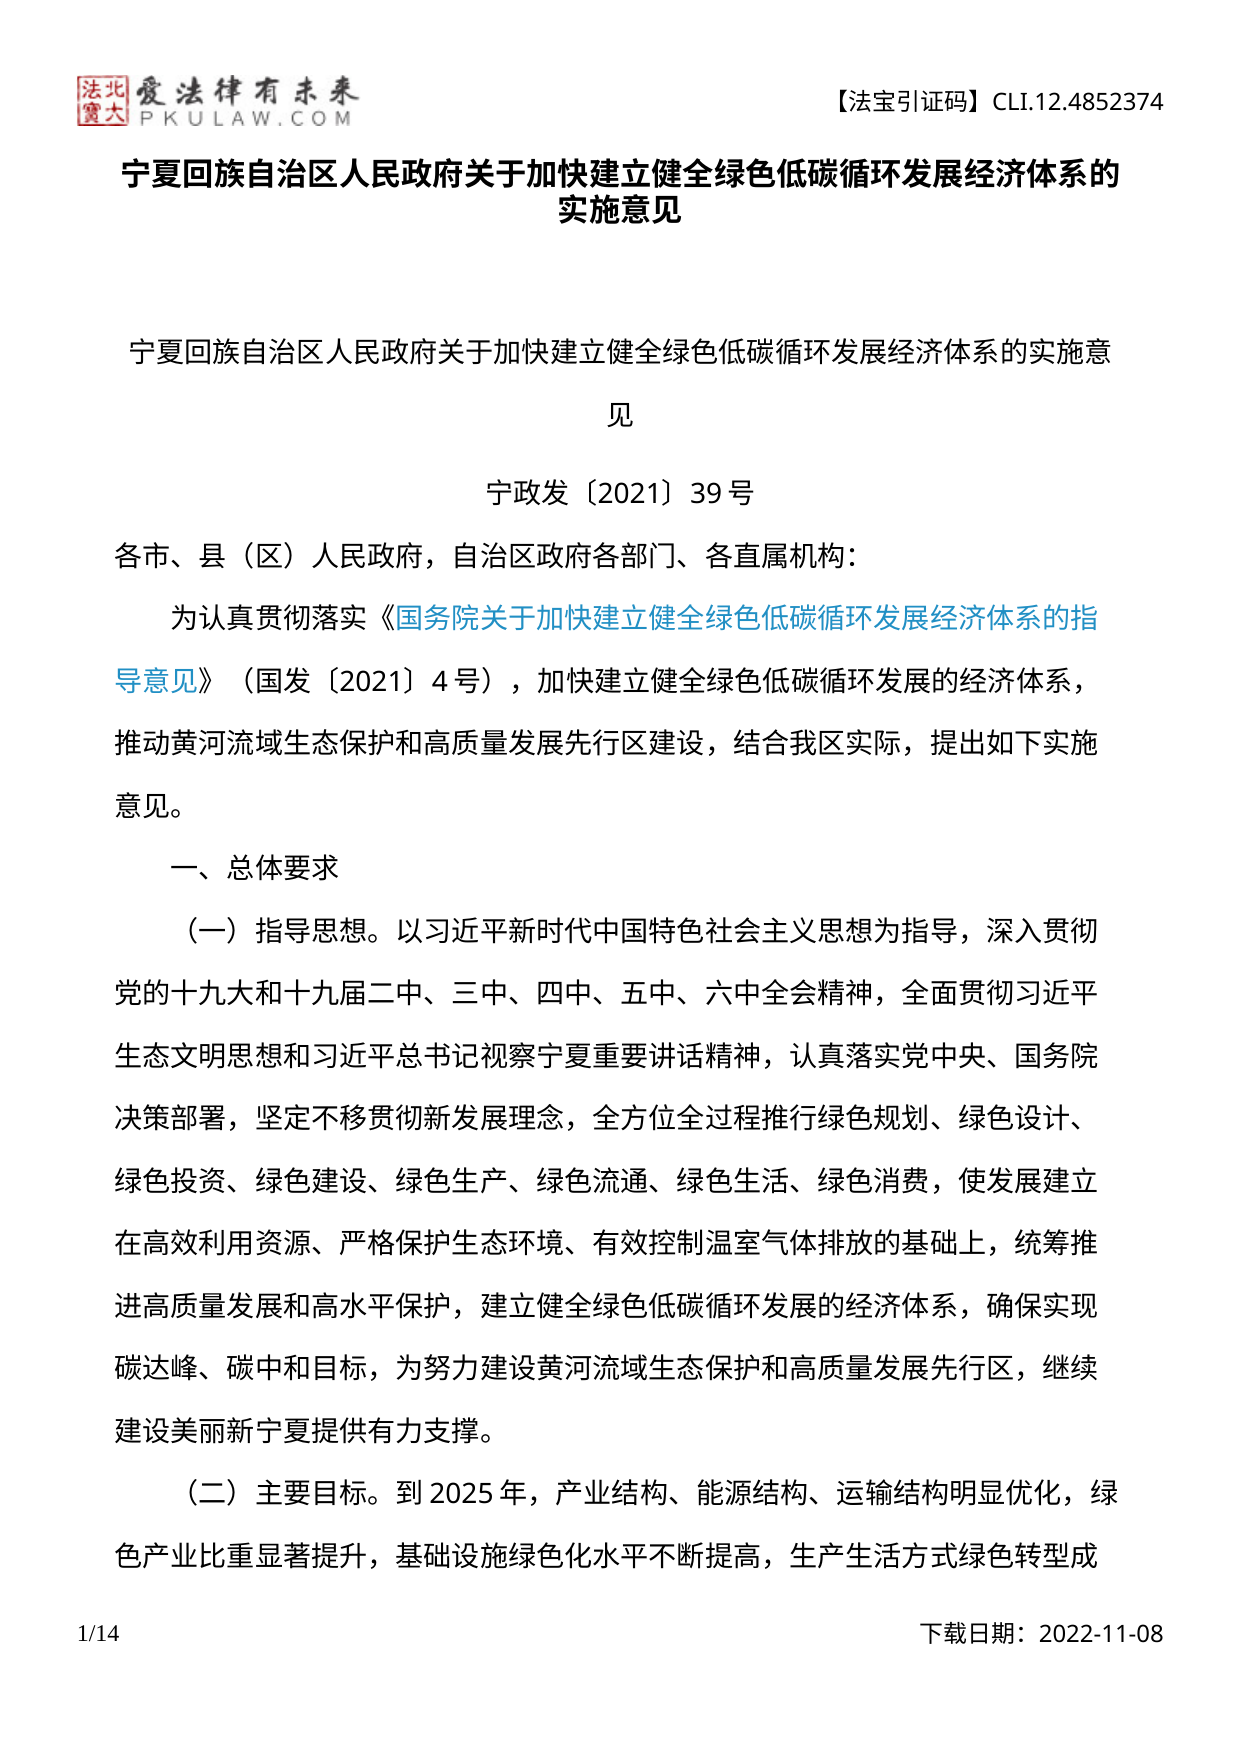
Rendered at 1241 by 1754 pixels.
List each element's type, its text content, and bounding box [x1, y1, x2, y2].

text （一）指导思想。以习近平新时代中国特色社会主义思想为指导，深入贯彻党的十九大和十九届二中、三中、四中、五中、六中全会精神，全面贯彻习近平生态文明思想和习近平总书记视察宁夏重要讲话精神，认真落实党中央、国务院决策部署，坚定不移贯彻新发展理念，全方位全过程推行绿色规划、绿色设计、绿色投资、绿色建设、绿色生产、绿色流通、绿色生活、绿色消费，使发展建立在高效利用资源、严格保护生态环境、有效控制温室气体排放的基础上，统筹推进高质量发展和高水平保护，建立健全绿色低碳循环发展的经济体系，确保实现碳达峰、碳中和目标，为努力建设黄河流域生态保护和高质量发展先行区，继续建设美丽新宁夏提供有力支撑。 [114, 887, 1126, 1449]
text 一、总体要求 [114, 824, 1126, 887]
text 宁政发〔2021〕39号 [114, 449, 1126, 512]
picture [76, 75, 361, 126]
title 宁夏回族自治区人民政府关于加快建立健全绿色低碳循环发展经济体系的实施意见 [114, 156, 1126, 228]
text 宁夏回族自治区人民政府关于加快建立健全绿色低碳循环发展经济体系的实施意见 [114, 308, 1126, 433]
text 各市、县（区）人民政府，自治区政府各部门、各直属机构： [114, 512, 1126, 574]
text 为认真贯彻落实《国务院关于加快建立健全绿色低碳循环发展经济体系的指导意见》（国发〔2021〕4号），加快建立健全绿色低碳循环发展的经济体系，推动黄河流域生态保护和高质量发展先行区建设，结合我区实际，提出如下实施意见。 [114, 574, 1126, 824]
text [114, 1449, 1126, 1574]
